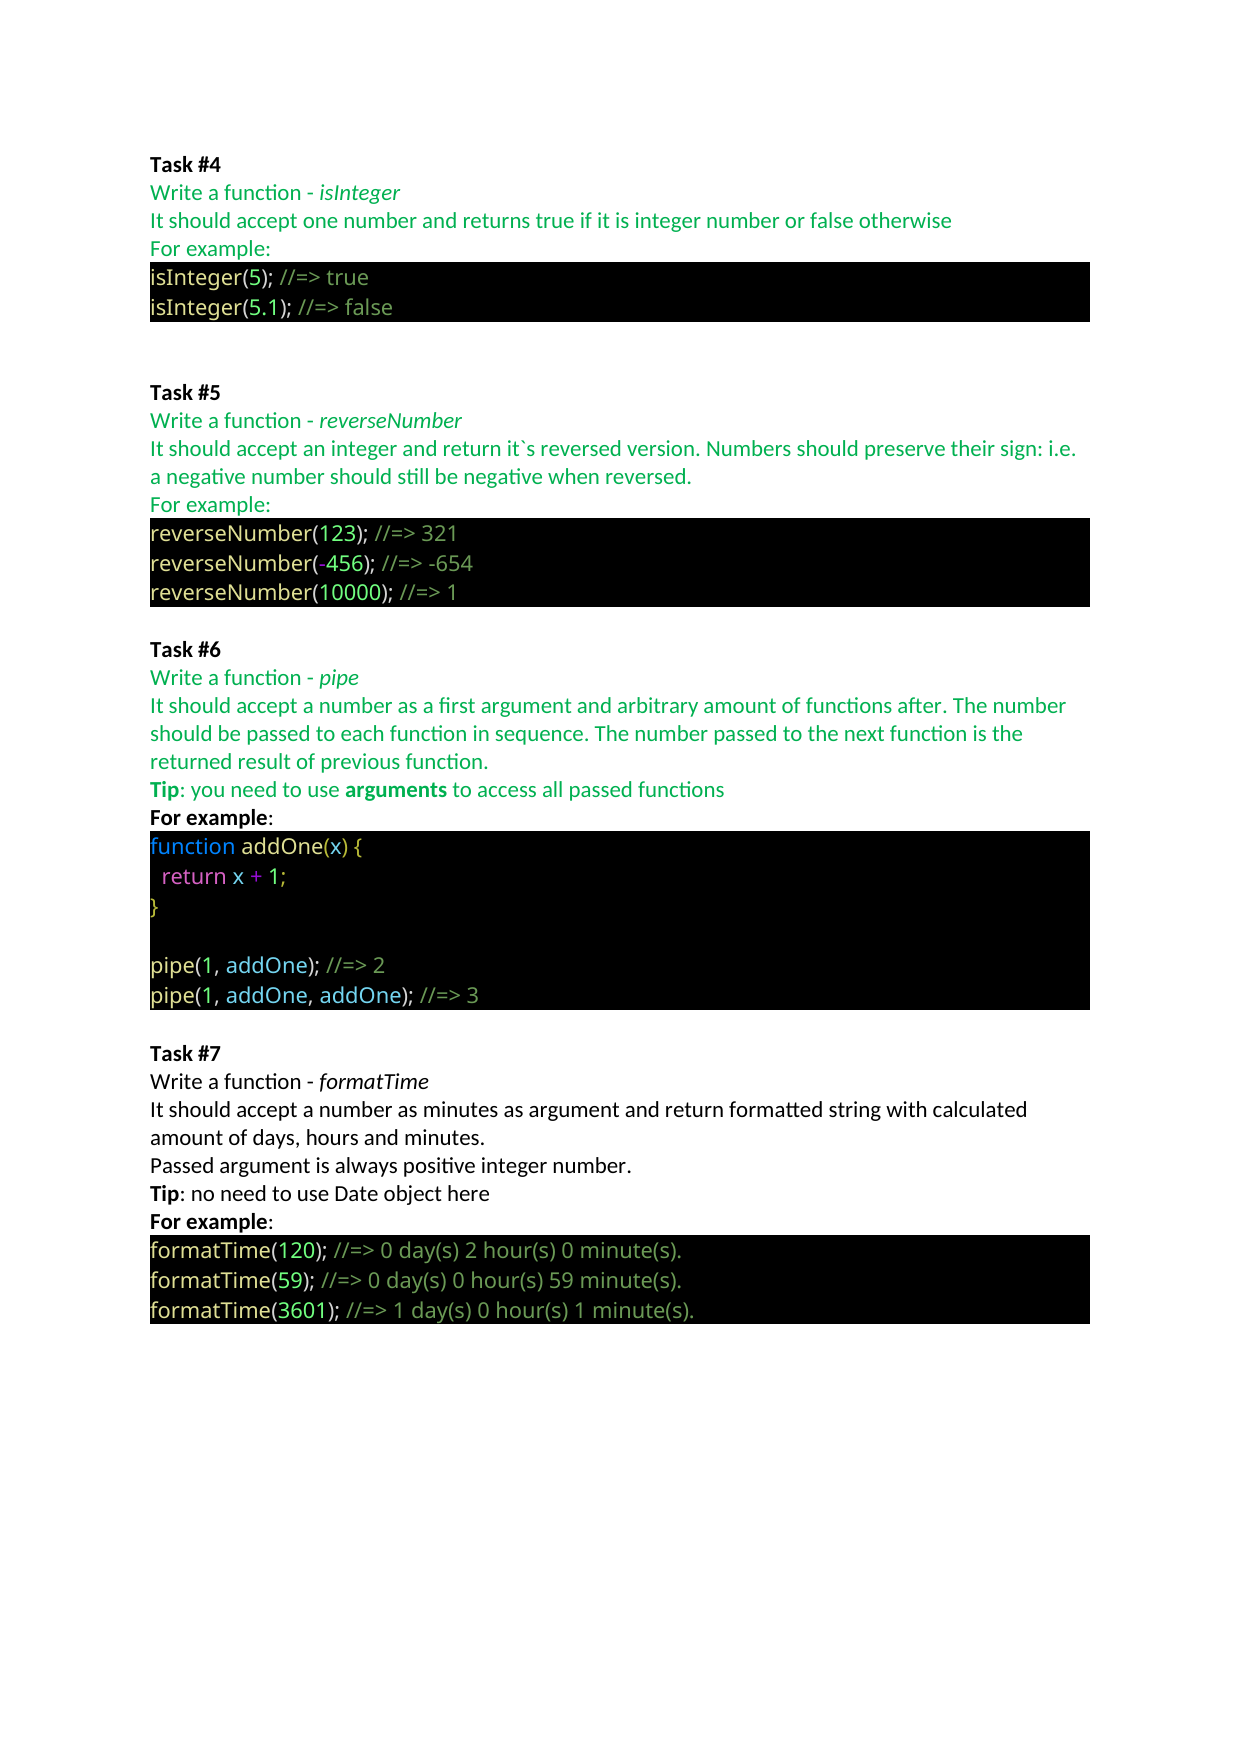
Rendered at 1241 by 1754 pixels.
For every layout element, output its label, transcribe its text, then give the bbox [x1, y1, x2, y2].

text Passed argument is always positive integer number. [150, 1151, 1090, 1179]
text function addOne(x) { [150, 831, 1090, 861]
text reverseNumber(123); //=> 321 [150, 518, 1090, 548]
text pipe(1, addOne); //=> 2 [150, 951, 1090, 980]
text Write a function - isInteger [150, 178, 1090, 206]
text isInteger(5.1); //=> false [150, 292, 1090, 322]
text Write a function - pipe [150, 663, 1090, 691]
text Task #7 [150, 1039, 1090, 1067]
text It should accept an integer and return it`s reversed version. Numbers should preserve their sign: i.e. a negative number should still be negative when reversed. For example: [150, 434, 1090, 518]
text return x + 1; [150, 861, 1090, 891]
text Tip: you need to use arguments to access all passed functions For example: [150, 775, 1090, 831]
text reverseNumber(10000); //=> 1 [150, 577, 1090, 607]
text formatTime(3601); //=> 1 day(s) 0 hour(s) 1 minute(s). [150, 1294, 1090, 1324]
text Task #5 [150, 378, 1090, 406]
text pipe(1, addOne, addOne); //=> 3 [150, 980, 1090, 1010]
text } [150, 891, 1090, 921]
text formatTime(120); //=> 0 day(s) 2 hour(s) 0 minute(s). [150, 1235, 1090, 1265]
text Task #6 [150, 635, 1090, 663]
text formatTime(59); //=> 0 day(s) 0 hour(s) 59 minute(s). [150, 1265, 1090, 1294]
text Task #4 [150, 150, 1090, 178]
text Write a function - formatTime [150, 1067, 1090, 1095]
text Tip: no need to use Date object here For example: [150, 1179, 1090, 1235]
text It should accept a number as minutes as argument and return formatted string with calculated amount of days, hours and minutes. [150, 1095, 1090, 1151]
text isInteger(5); //=> true [150, 262, 1090, 292]
text Write a function - reverseNumber [150, 406, 1090, 434]
text It should accept a number as a first argument and arbitrary amount of functions after. The number should be passed to each function in sequence. The number passed to the next function is the returned result of previous function. [150, 691, 1090, 775]
text reverseNumber(-456); //=> -654 [150, 548, 1090, 577]
text It should accept one number and returns true if it is integer number or false otherwise For example: [150, 206, 1090, 262]
